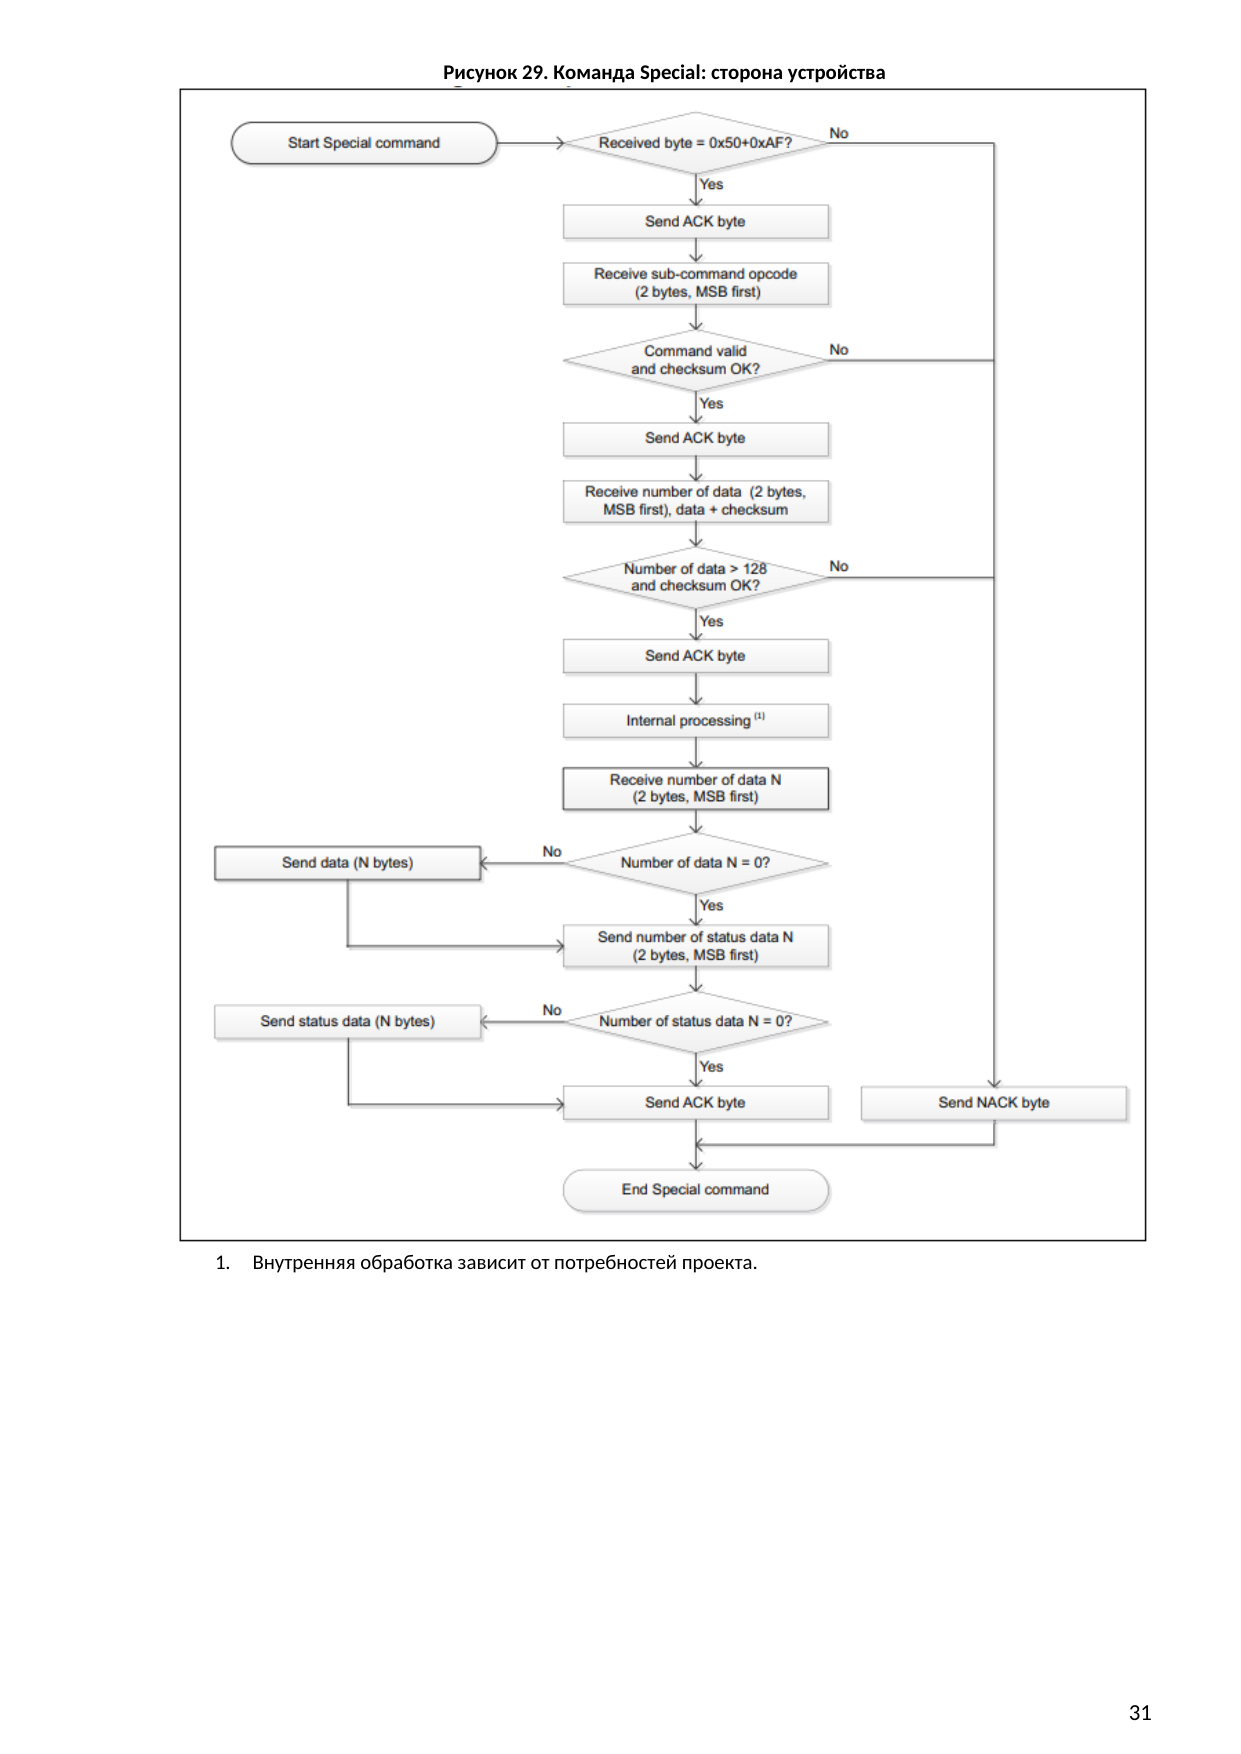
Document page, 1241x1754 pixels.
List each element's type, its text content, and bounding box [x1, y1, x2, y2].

picture [177, 86, 1152, 1247]
text Рисунок 29. Команда Special: сторона устройства [177, 59, 1152, 86]
list Внутренняя обработка зависит от потребностей проекта. [215, 1249, 1152, 1275]
